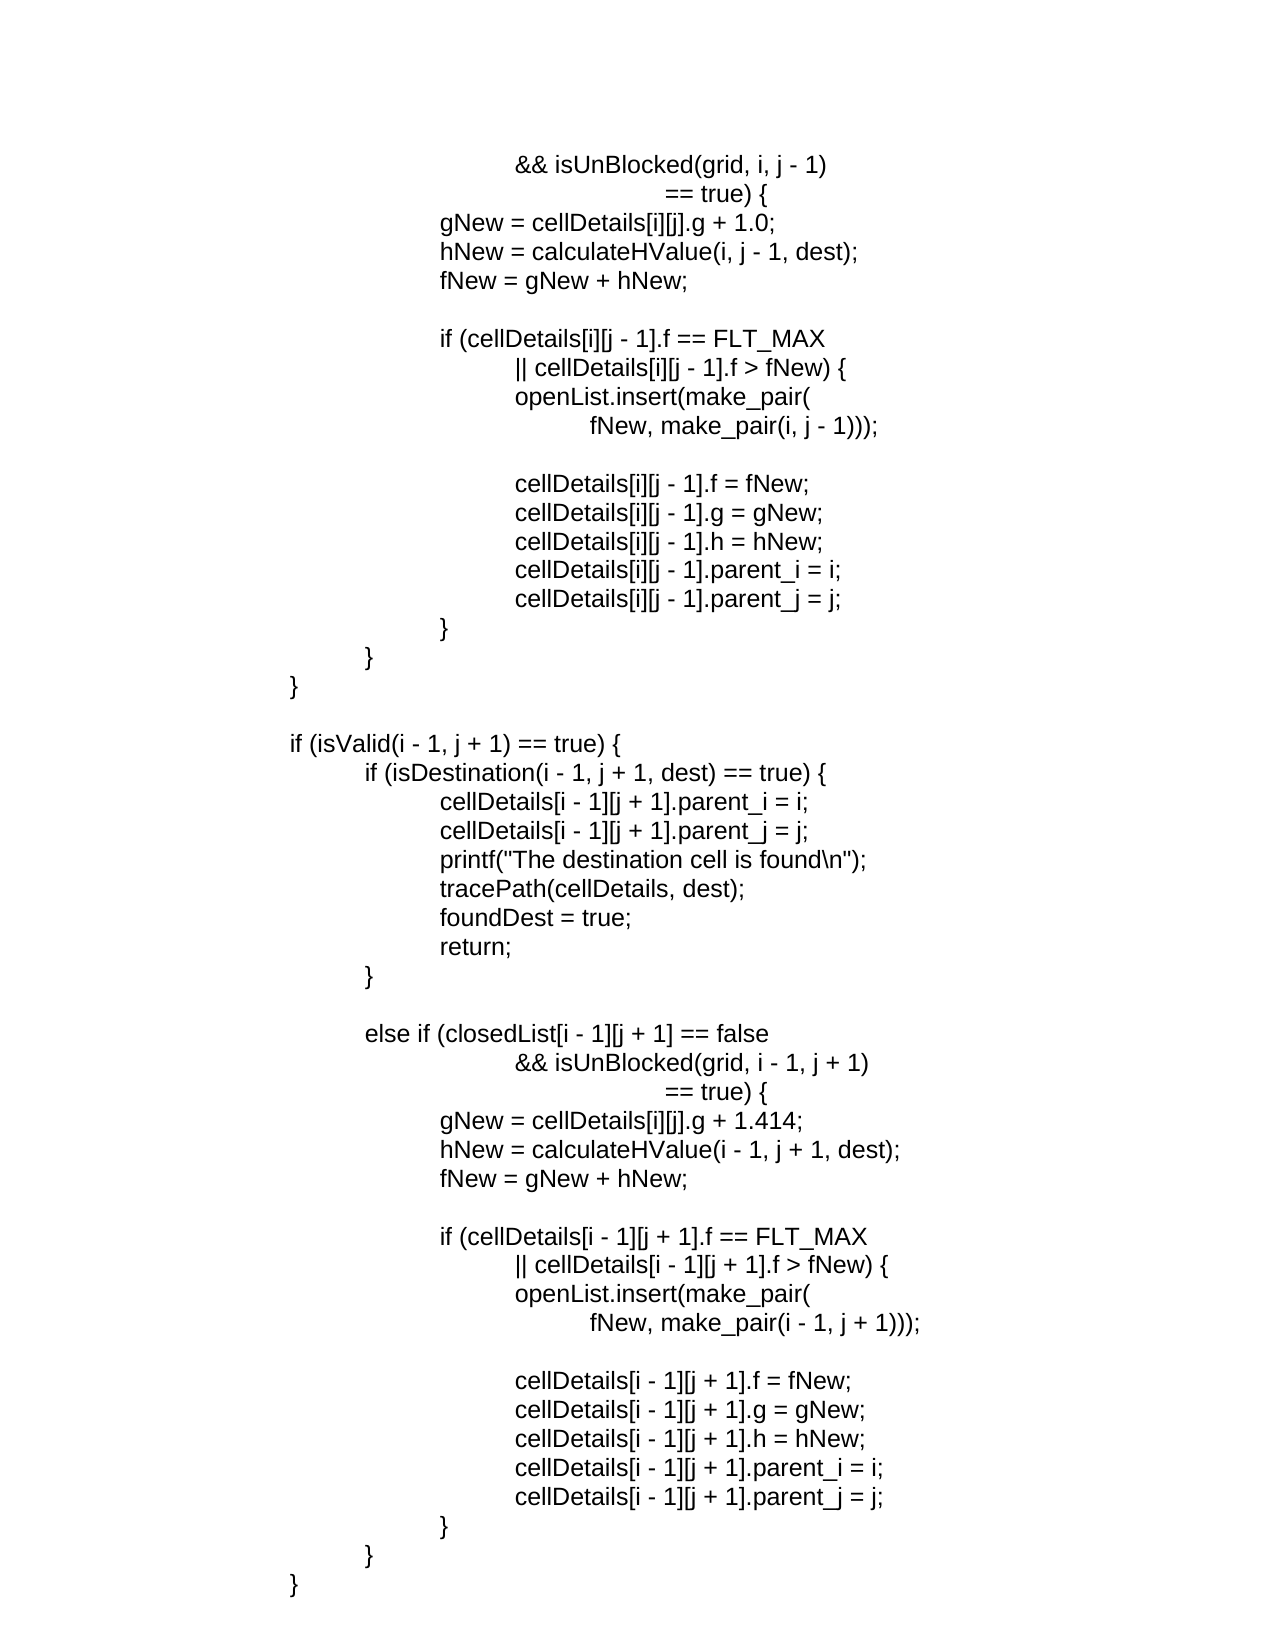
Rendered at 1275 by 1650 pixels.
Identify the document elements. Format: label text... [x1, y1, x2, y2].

text openList.insert(make_pair( [139, 382, 1133, 410]
text == true) { [139, 179, 1133, 208]
text else if (closedList[i - 1][j + 1] == false [139, 1019, 1133, 1047]
text cellDetails[i - 1][j + 1].parent_j = j; [139, 1482, 1133, 1511]
text } [139, 1540, 1133, 1569]
text || cellDetails[i][j - 1].f > fNew) { [139, 353, 1133, 381]
text cellDetails[i - 1][j + 1].h = hNew; [139, 1424, 1133, 1453]
text return; [139, 932, 1133, 961]
text openList.insert(make_pair( [139, 1279, 1133, 1308]
text hNew = calculateHValue(i, j - 1, dest); [139, 237, 1133, 266]
text tracePath(cellDetails, dest); [139, 874, 1133, 903]
text printf("The destination cell is found\n"); [139, 845, 1133, 874]
text cellDetails[i - 1][j + 1].f = fNew; [139, 1366, 1133, 1395]
text || cellDetails[i - 1][j + 1].f > fNew) { [139, 1250, 1133, 1279]
text fNew, make_pair(i, j - 1))); [139, 411, 1133, 439]
text && isUnBlocked(grid, i, j - 1) [139, 150, 1133, 179]
text foundDest = true; [139, 903, 1133, 932]
text } [139, 671, 1133, 700]
text fNew = gNew + hNew; [139, 266, 1133, 294]
text fNew = gNew + hNew; [139, 1163, 1133, 1192]
text } [139, 642, 1133, 671]
text } [139, 613, 1133, 642]
text if (cellDetails[i][j - 1].f == FLT_MAX [139, 324, 1133, 352]
text if (isDestination(i - 1, j + 1, dest) == true) { [139, 758, 1133, 787]
text if (isValid(i - 1, j + 1) == true) { [139, 729, 1133, 758]
text cellDetails[i - 1][j + 1].parent_i = i; [139, 787, 1133, 816]
text } [139, 1511, 1133, 1540]
text cellDetails[i][j - 1].parent_i = i; [139, 555, 1133, 584]
text if (cellDetails[i - 1][j + 1].f == FLT_MAX [139, 1221, 1133, 1250]
text && isUnBlocked(grid, i - 1, j + 1) [139, 1048, 1133, 1076]
text cellDetails[i][j - 1].f = fNew; [139, 468, 1133, 497]
text hNew = calculateHValue(i - 1, j + 1, dest); [139, 1134, 1133, 1163]
text gNew = cellDetails[i][j].g + 1.414; [139, 1106, 1133, 1134]
text } [139, 961, 1133, 989]
text == true) { [139, 1077, 1133, 1105]
text cellDetails[i][j - 1].h = hNew; [139, 526, 1133, 555]
text fNew, make_pair(i - 1, j + 1))); [139, 1308, 1133, 1337]
text } [139, 1569, 1133, 1598]
text cellDetails[i - 1][j + 1].parent_j = j; [139, 816, 1133, 845]
text gNew = cellDetails[i][j].g + 1.0; [139, 208, 1133, 237]
text cellDetails[i - 1][j + 1].parent_i = i; [139, 1453, 1133, 1482]
text cellDetails[i][j - 1].g = gNew; [139, 497, 1133, 526]
text cellDetails[i][j - 1].parent_j = j; [139, 584, 1133, 613]
text cellDetails[i - 1][j + 1].g = gNew; [139, 1395, 1133, 1424]
